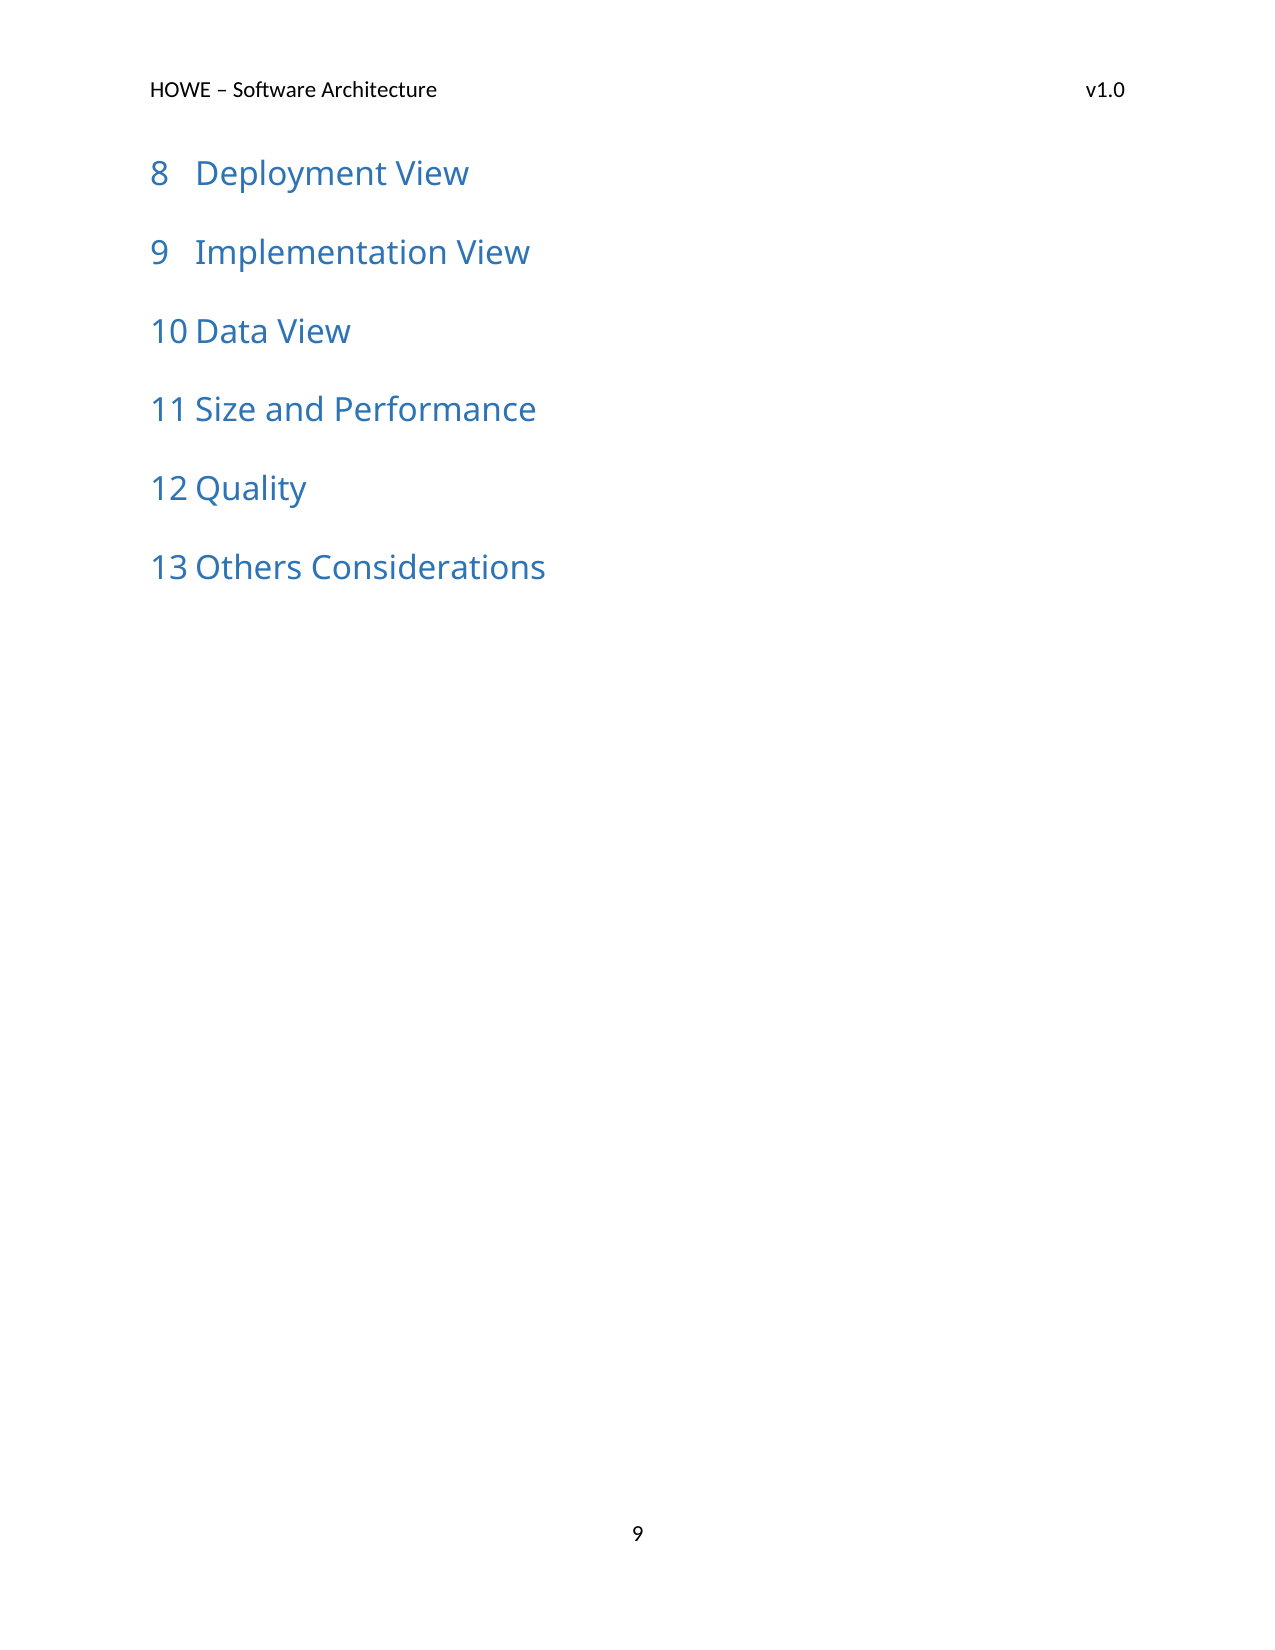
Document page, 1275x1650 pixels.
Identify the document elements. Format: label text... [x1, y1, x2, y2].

subtitle Implementation View [150, 229, 1125, 274]
subtitle Data View [150, 307, 1125, 353]
subtitle Size and Performance [150, 386, 1125, 432]
subtitle Deployment View [150, 150, 1125, 195]
subtitle Others Considerations [150, 544, 1125, 589]
subtitle Quality [150, 465, 1125, 510]
